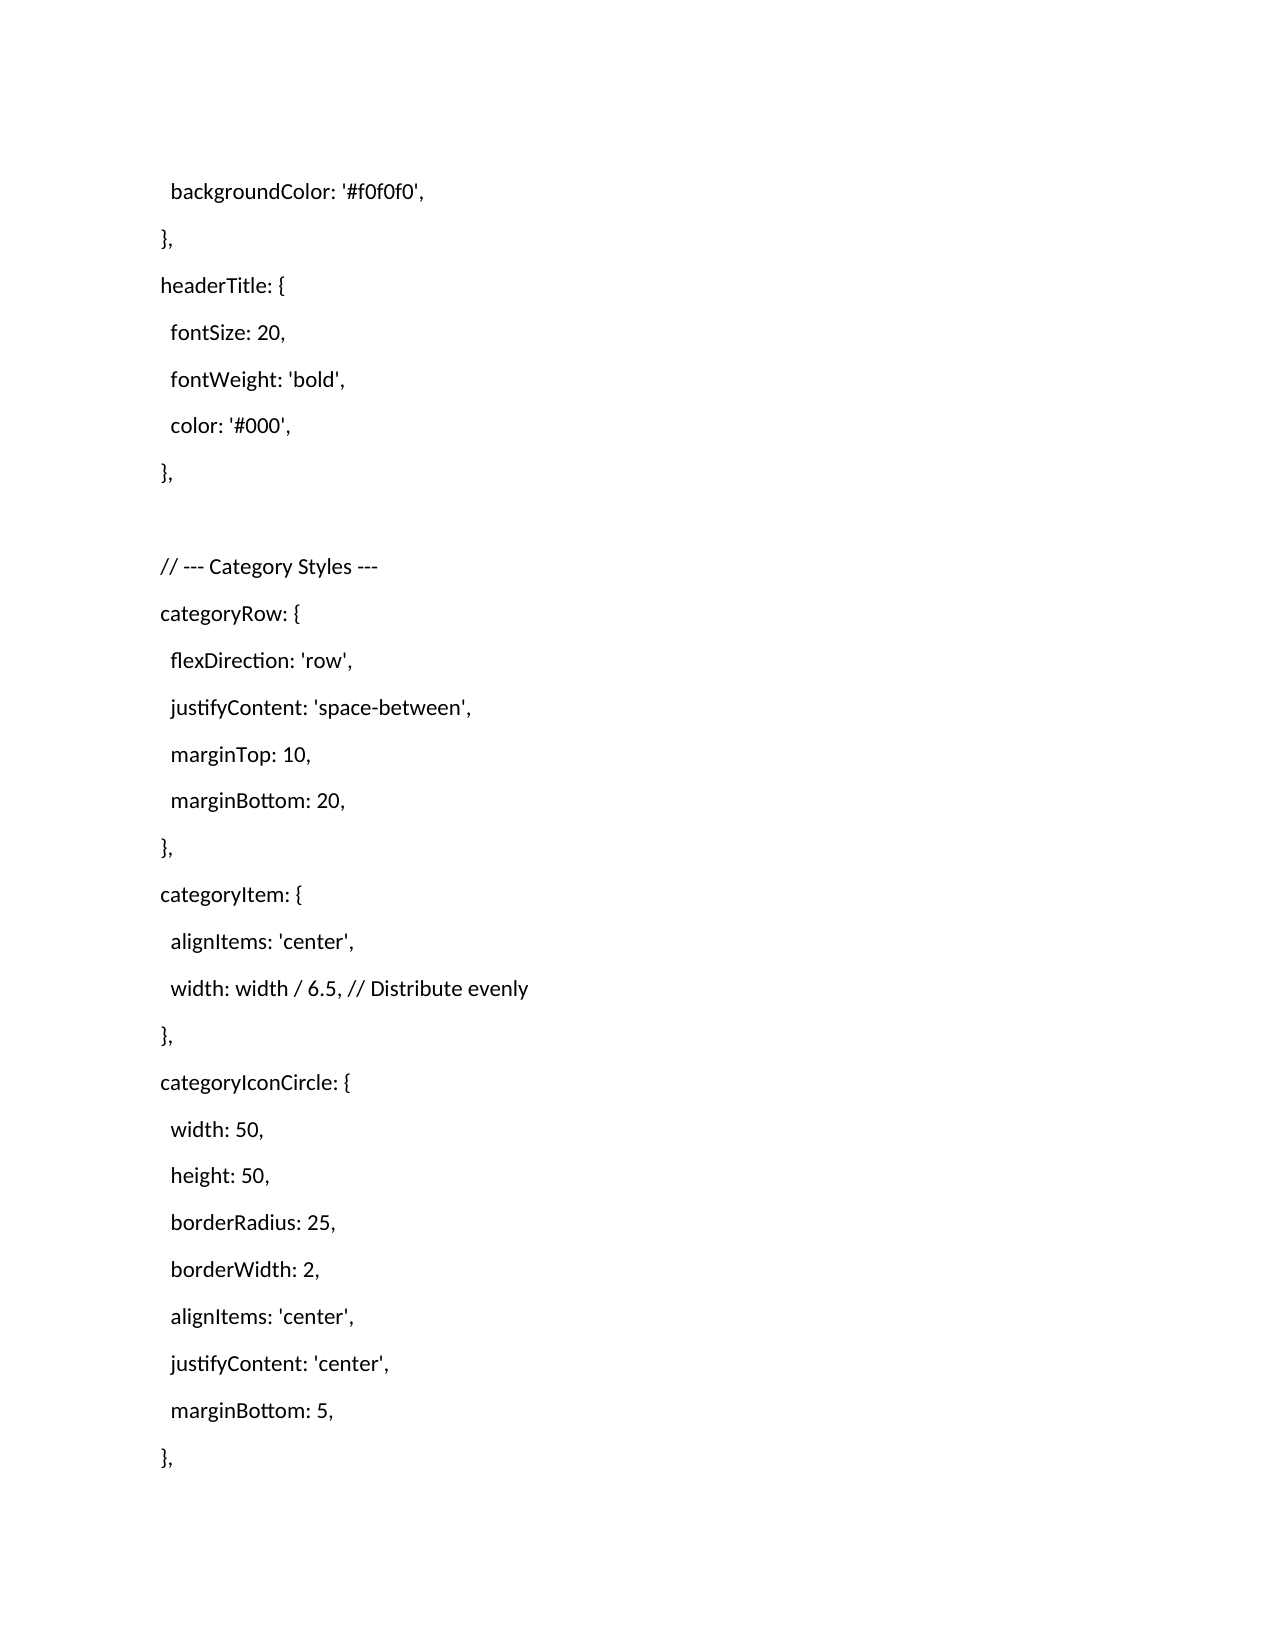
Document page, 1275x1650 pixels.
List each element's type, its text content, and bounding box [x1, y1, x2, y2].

text }, [150, 1021, 1125, 1049]
text marginTop: 10, [150, 740, 1125, 768]
text height: 50, [150, 1162, 1125, 1189]
text fontWeight: 'bold', [150, 365, 1125, 393]
text }, [150, 458, 1125, 486]
text justifyContent: 'center', [150, 1349, 1125, 1377]
text width: width / 6.5, // Distribute evenly [150, 974, 1125, 1002]
text borderRadius: 25, [150, 1208, 1125, 1236]
text backgroundColor: '#f0f0f0', [150, 177, 1125, 205]
text width: 50, [150, 1115, 1125, 1143]
text fontSize: 20, [150, 318, 1125, 346]
text headerTitle: { [150, 271, 1125, 299]
text flexDirection: 'row', [150, 646, 1125, 674]
text justifyContent: 'space-between', [150, 693, 1125, 721]
text }, [150, 224, 1125, 252]
text }, [150, 1443, 1125, 1471]
text categoryIconCircle: { [150, 1068, 1125, 1096]
text }, [150, 833, 1125, 861]
text // --- Category Styles --- [150, 552, 1125, 580]
text alignItems: 'center', [150, 1302, 1125, 1330]
text borderWidth: 2, [150, 1255, 1125, 1283]
text alignItems: 'center', [150, 927, 1125, 955]
text marginBottom: 20, [150, 787, 1125, 814]
text marginBottom: 5, [150, 1396, 1125, 1424]
text color: '#000', [150, 412, 1125, 439]
text categoryItem: { [150, 880, 1125, 908]
text categoryRow: { [150, 599, 1125, 627]
